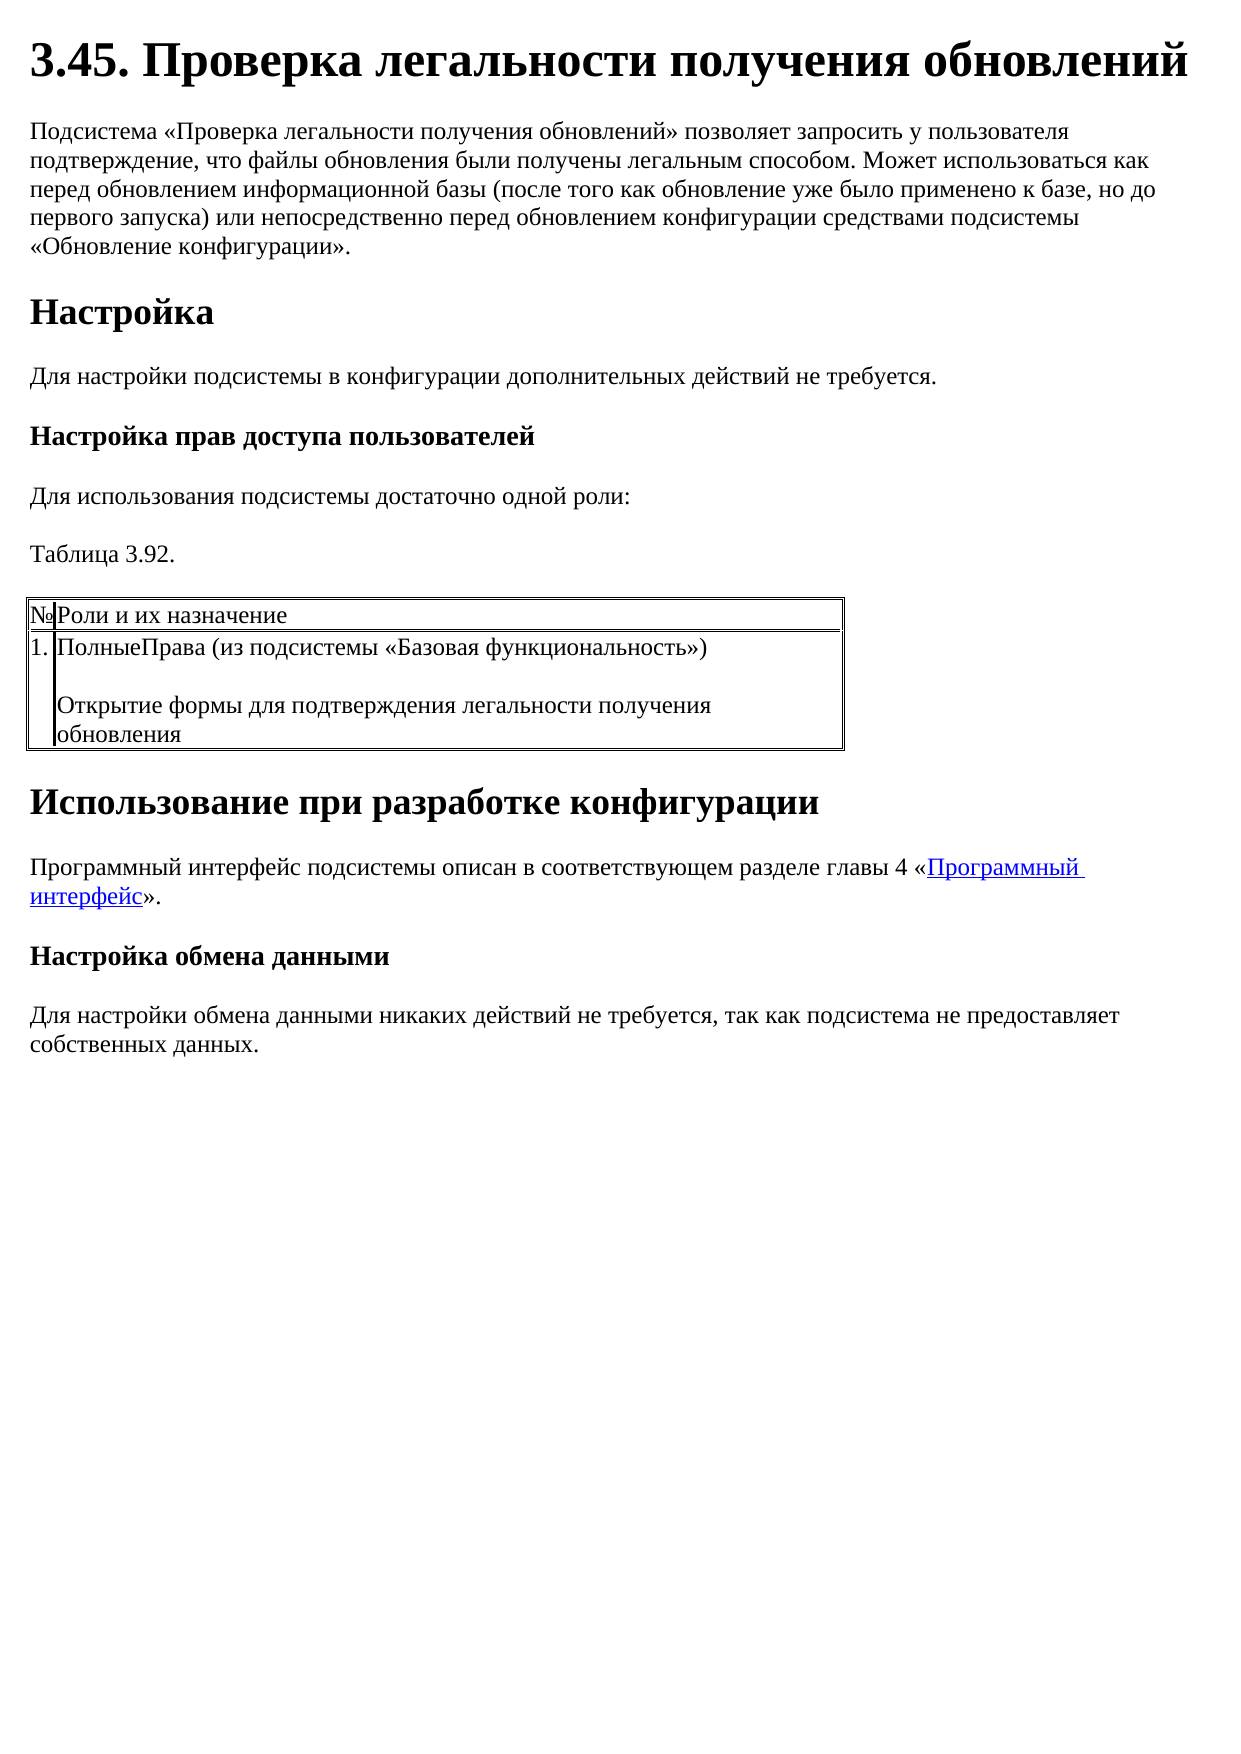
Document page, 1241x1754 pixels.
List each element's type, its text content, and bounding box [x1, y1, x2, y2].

table_header № [29, 600, 54, 629]
text Использование при разработке конфигурации [29, 780, 1211, 823]
table_header Роли и их назначение [54, 600, 842, 629]
text Настройка прав доступа пользователей [29, 419, 1211, 452]
table_cell 1. [27, 629, 54, 747]
text Для использования подсистемы достаточно одной роли: [29, 481, 1211, 510]
table_cell ПолныеПрава (из подсистемы «Базовая функциональность») Открытие формы для подтверждения легальности получения обновления [54, 629, 843, 747]
text Для настройки обмена данными никаких действий не требуется, так как подсистема не предоставляет собственных данных. [29, 1000, 1211, 1058]
text Программный интерфейс подсистемы описан в соответствующем разделе главы 4 «Программный интерфейс». [29, 852, 1211, 909]
text Подсистема «Проверка легальности получения обновлений» позволяет запросить у пользователя подтверждение, что файлы обновления были получены легальным способом. Может использоваться как перед обновлением информационной базы (после того как обновление уже было применено к базе, но до первого запуска) или непосредственно перед обновлением конфигурации средствами подсистемы «Обновление конфигурации». [29, 116, 1211, 260]
text Настройка [29, 289, 1211, 332]
text Настройка обмена данными [29, 939, 1211, 971]
text Таблица 3.92. [29, 539, 1211, 568]
text 3.45. Проверка легальности получения обновлений [29, 29, 1211, 87]
text Для настройки подсистемы в конфигурации дополнительных действий не требуется. [29, 361, 1211, 390]
